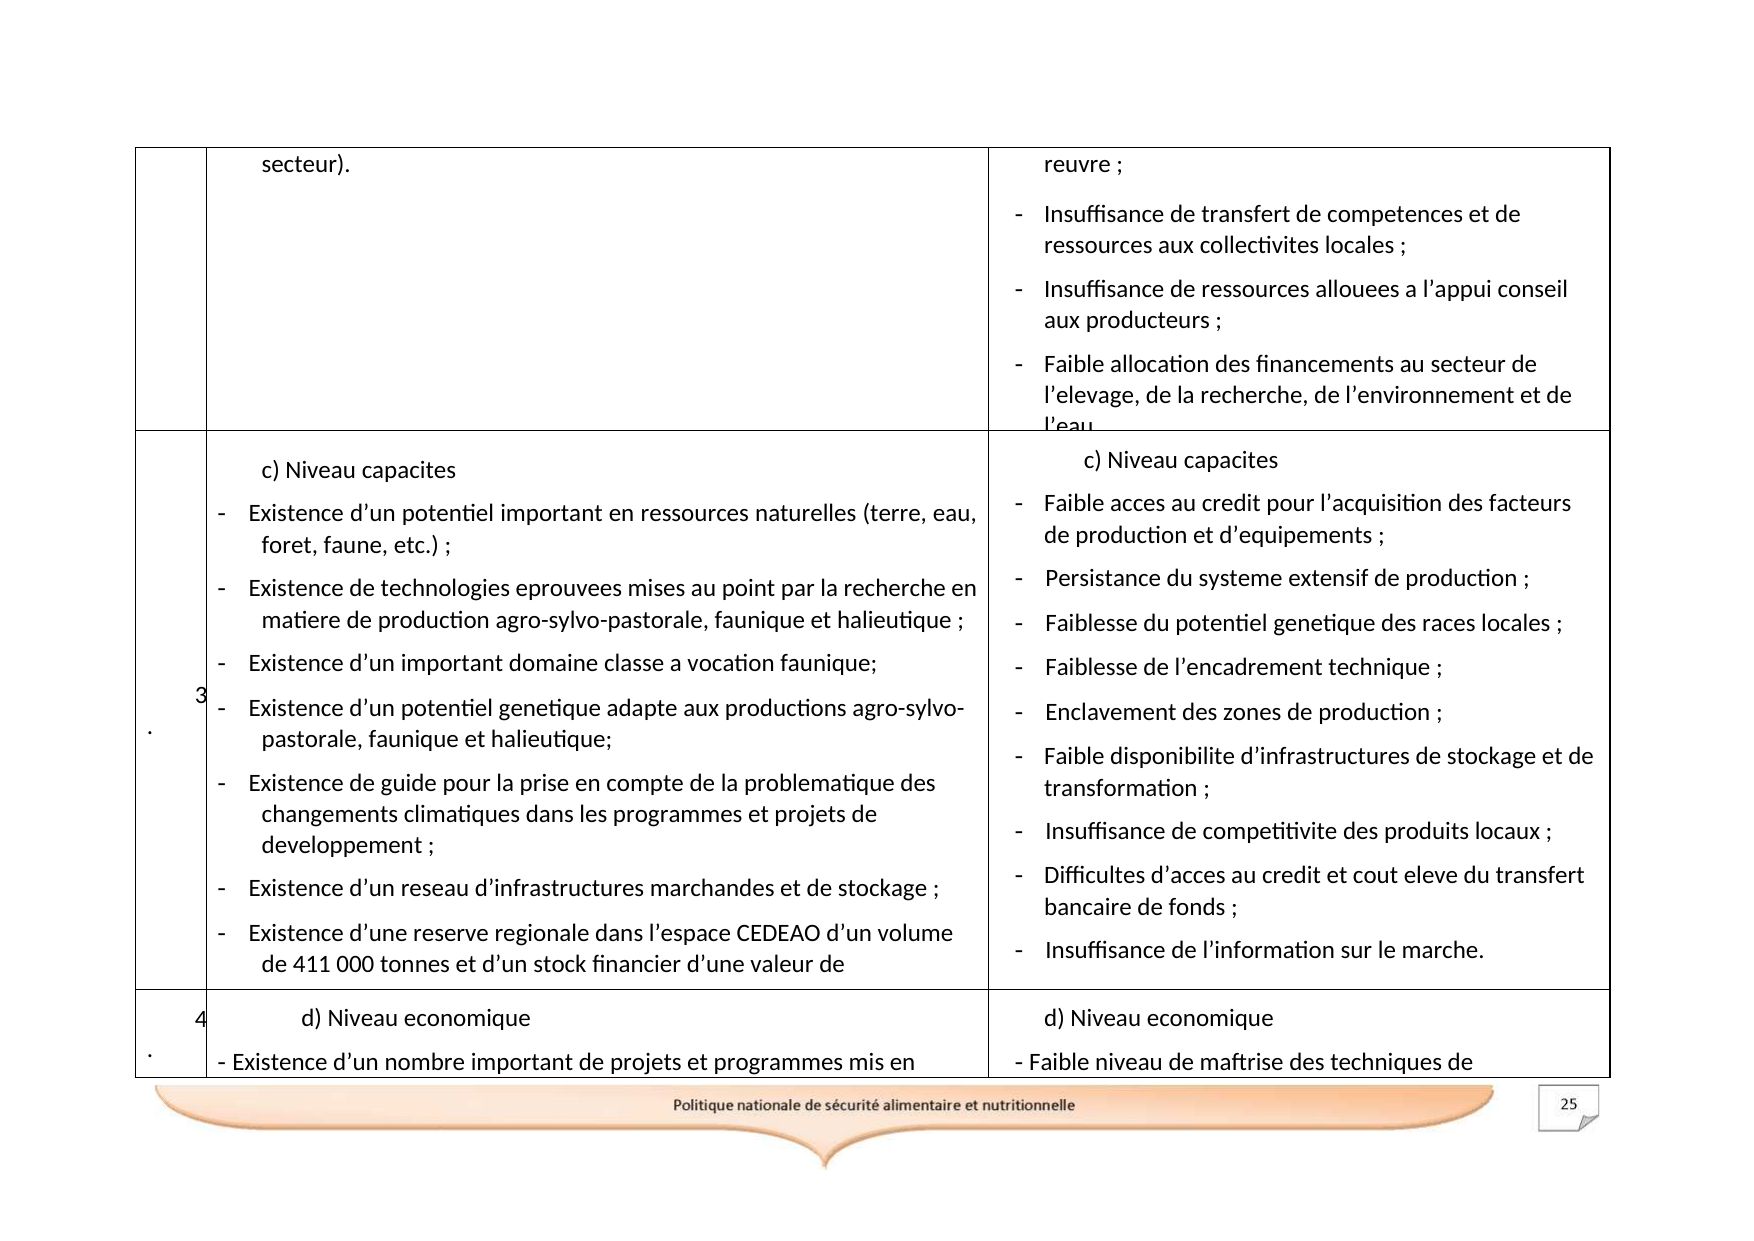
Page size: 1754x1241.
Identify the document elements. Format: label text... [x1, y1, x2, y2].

table_header [136, 148, 206, 430]
table_cell c) Niveau capacites Faible acces au credit pour l’acquisition des facteurs de production et d’equipements ; Persistance du systeme extensif de production ; Faiblesse du potentiel genetique des races locales ; Faiblesse de l’encadrement technique ; Enclavement des zones de production ; Faible disponibilite d’infrastructures de stockage et de transformation ; Insuffisance de competitivite des produits locaux ; Difficultes d’acces au credit et cout eleve du transfert bancaire de fonds ; Insuffisance de l’information sur le marche. [989, 431, 1609, 989]
table_cell 3. [136, 431, 206, 989]
table_header secteur). [207, 148, 988, 430]
picture [154, 1084, 1600, 1170]
table_cell d) Niveau economique - Existence d’un nombre important de projets et programmes mis en [207, 990, 988, 1077]
table_cell 4. [136, 990, 206, 1077]
table_header reuvre ; Insuffisance de transfert de competences et de ressources aux collectivites locales ; Insuffisance de ressources allouees a l’appui conseil aux producteurs ; Faible allocation des financements au secteur de l’elevage, de la recherche, de l’environnement et de l’eau. [989, 148, 1609, 430]
table_cell c) Niveau capacites Existence d’un potentiel important en ressources naturelles (terre, eau, foret, faune, etc.) ; Existence de technologies eprouvees mises au point par la recherche en matiere de production agro-sylvo-pastorale, faunique et halieutique ; Existence d’un important domaine classe a vocation faunique; Existence d’un potentiel genetique adapte aux productions agro-sylvo- pastorale, faunique et halieutique; Existence de guide pour la prise en compte de la problematique des changements climatiques dans les programmes et projets de developpement ; Existence d’un reseau d’infrastructures marchandes et de stockage ; Existence d’une reserve regionale dans l’espace CEDEAO d’un volume de 411 000 tonnes et d’un stock financier d’une valeur de [207, 431, 988, 989]
table_cell d) Niveau economique - Faible niveau de maftrise des techniques de [989, 990, 1609, 1077]
